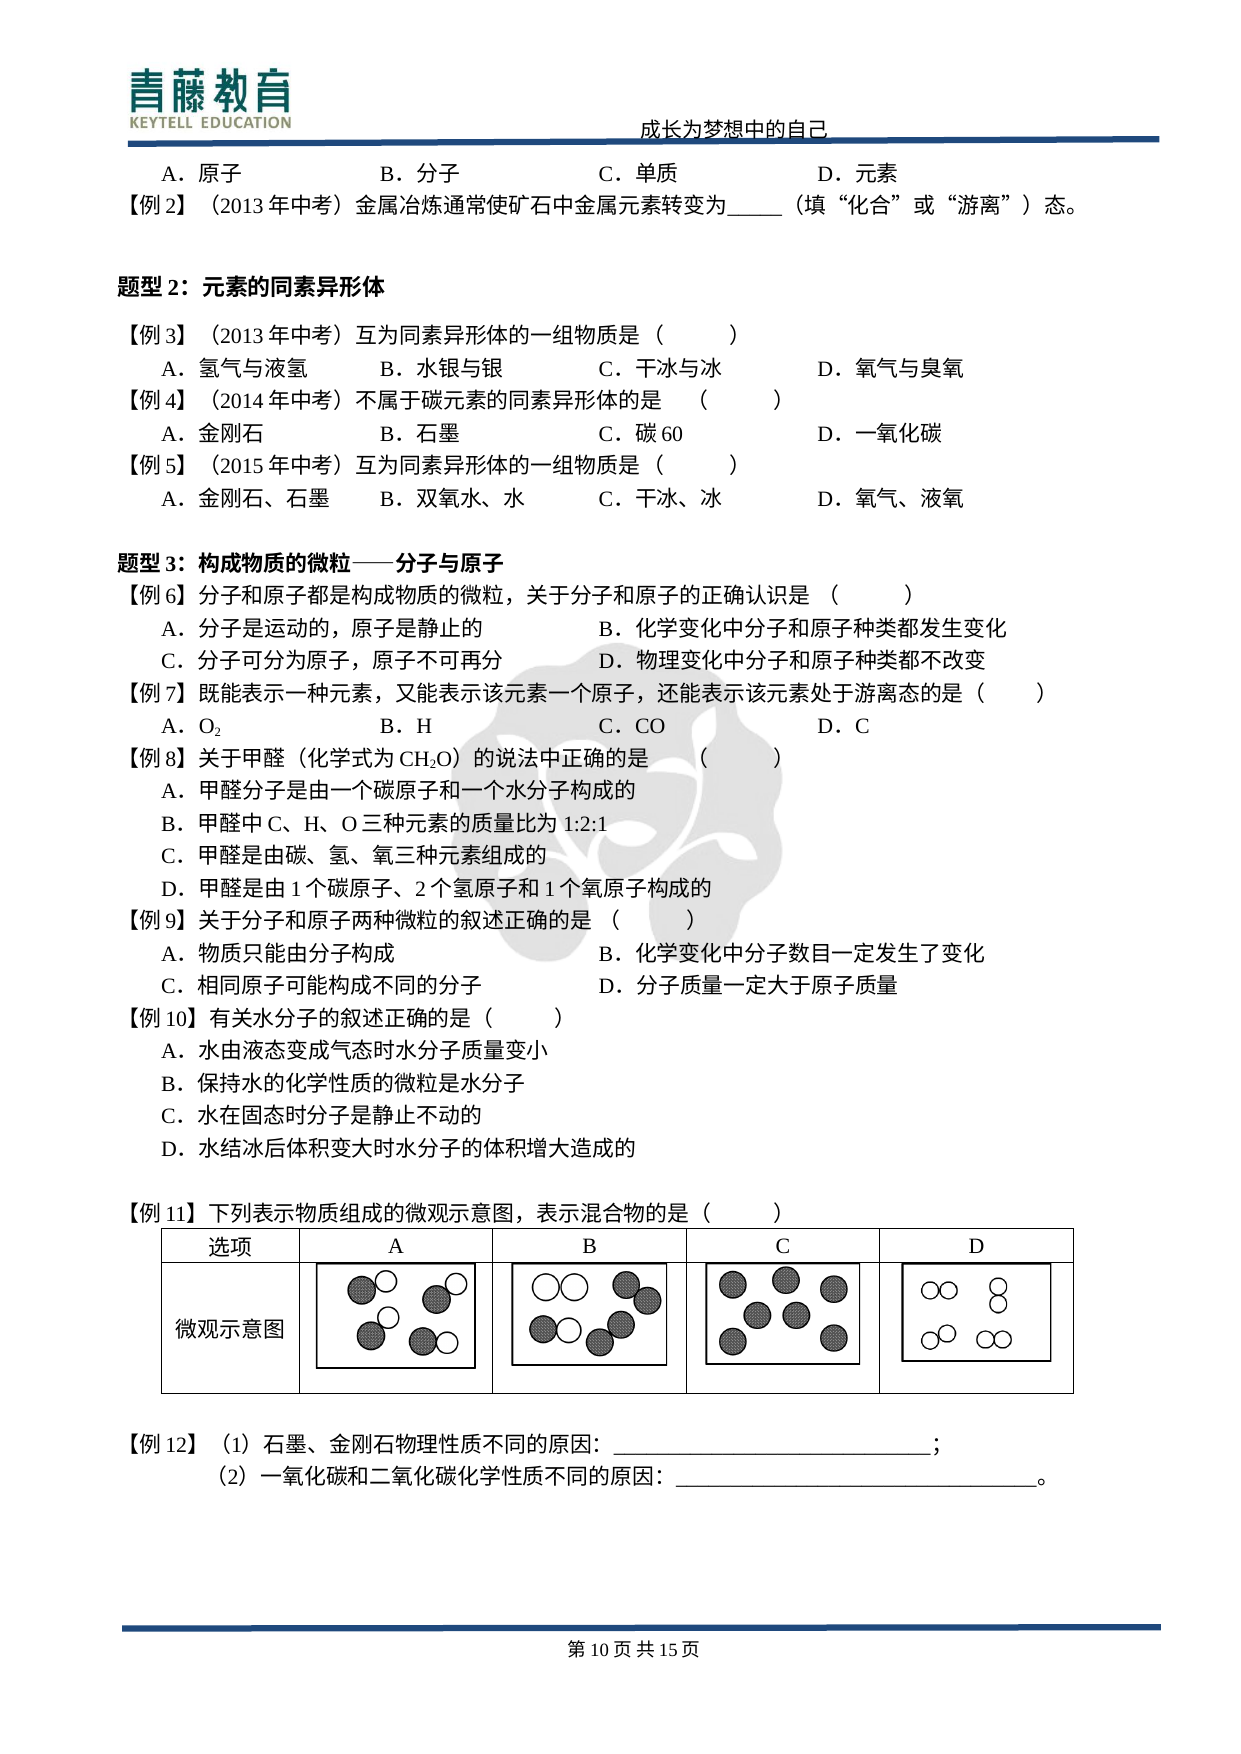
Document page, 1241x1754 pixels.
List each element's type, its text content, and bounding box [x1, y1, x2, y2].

text 题型2：元素的同素异形体 [117, 253, 1159, 318]
text A．甲醛分子是由一个碳原子和一个水分子构成的 [117, 773, 1159, 806]
text A．水由液态变成气态时水分子质量变小 [117, 1033, 1159, 1066]
text A．分子是运动的，原子是静止的 B．化学变化中分子和原子种类都发生变化 [117, 611, 1159, 643]
table_cell 微观示意图 [162, 1263, 299, 1393]
picture [901, 1262, 1052, 1362]
table_cell [687, 1263, 879, 1393]
text A．金刚石、石墨 B．双氧水、水 C．干冰、冰 D．氧气、液氧 [117, 481, 1159, 513]
text A．原子 B．分子 C．单质 D．元素 [117, 156, 1159, 188]
text 题型3：构成物质的微粒——分子与原子 [117, 546, 1159, 578]
text D．甲醛是由1个碳原子、2个氢原子和1个氧原子构成的 [117, 871, 1159, 903]
text 【例10】有关水分子的叙述正确的是（ ） [117, 1001, 1159, 1033]
text 【例4】（2014年中考）不属于碳元素的同素异形体的是 （ ） [117, 383, 1159, 416]
text 【例9】关于分子和原子两种微粒的叙述正确的是 （ ） [117, 903, 1159, 936]
text 【例3】（2013年中考）互为同素异形体的一组物质是 （ ） [117, 318, 1159, 351]
text B．甲醛中C、H、O三种元素的质量比为1:2:1 [117, 806, 1159, 838]
picture [113, 51, 303, 134]
table_header C [687, 1229, 879, 1262]
text 【例8】关于甲醛（化学式为CH2O）的说法中正确的是 （ ） [117, 741, 1159, 773]
text A．氢气与液氢 B．水银与银 C．干冰与冰 D．氧气与臭氧 [117, 351, 1159, 383]
table_cell [880, 1263, 1073, 1393]
text B．保持水的化学性质的微粒是水分子 [117, 1066, 1159, 1098]
text C．相同原子可能构成不同的分子 D．分子质量一定大于原子质量 [117, 968, 1159, 1001]
text C．甲醛是由碳、氢、氧三种元素组成的 [117, 838, 1159, 871]
table_header B [493, 1229, 686, 1262]
table_cell [300, 1263, 492, 1393]
picture [511, 1262, 668, 1366]
text A．物质只能由分子构成 B．化学变化中分子数目一定发生了变化 [117, 936, 1159, 968]
text 【例6】分子和原子都是构成物质的微粒，关于分子和原子的正确认识是 （ ） [117, 578, 1159, 611]
text A．金刚石 B．石墨 C．碳60 D．一氧化碳 [117, 416, 1159, 448]
table_header D [880, 1229, 1073, 1262]
text A．O2 B．H C．CO D．C [117, 708, 1159, 741]
text 【例11】下列表示物质组成的微观示意图，表示混合物的是（ ） [117, 1196, 1159, 1228]
text 【例5】（2015年中考）互为同素异形体的一组物质是 （ ） [117, 448, 1159, 481]
text C．分子可分为原子，原子不可再分 D．物理变化中分子和原子种类都不改变 [117, 643, 1159, 676]
text 【例2】（2013年中考）金属冶炼通常使矿石中金属元素转变为_____（填“化合”或“游离”）态。 [117, 188, 1159, 221]
text C．水在固态时分子是静止不动的 [117, 1098, 1159, 1131]
picture [705, 1262, 861, 1365]
table_header A [300, 1229, 492, 1262]
picture [315, 1262, 476, 1369]
text （2）一氧化碳和二氧化碳化学性质不同的原因：_________________________________。 [117, 1459, 1159, 1491]
text 【例7】既能表示一种元素，又能表示该元素一个原子，还能表示该元素处于游离态的是（ ） [117, 676, 1159, 708]
text D．水结冰后体积变大时水分子的体积增大造成的 [117, 1131, 1159, 1163]
text 【例12】（1）石墨、金刚石物理性质不同的原因：_____________________________； [117, 1426, 1159, 1459]
table_cell [493, 1263, 686, 1393]
table_header 选项 [162, 1229, 299, 1262]
